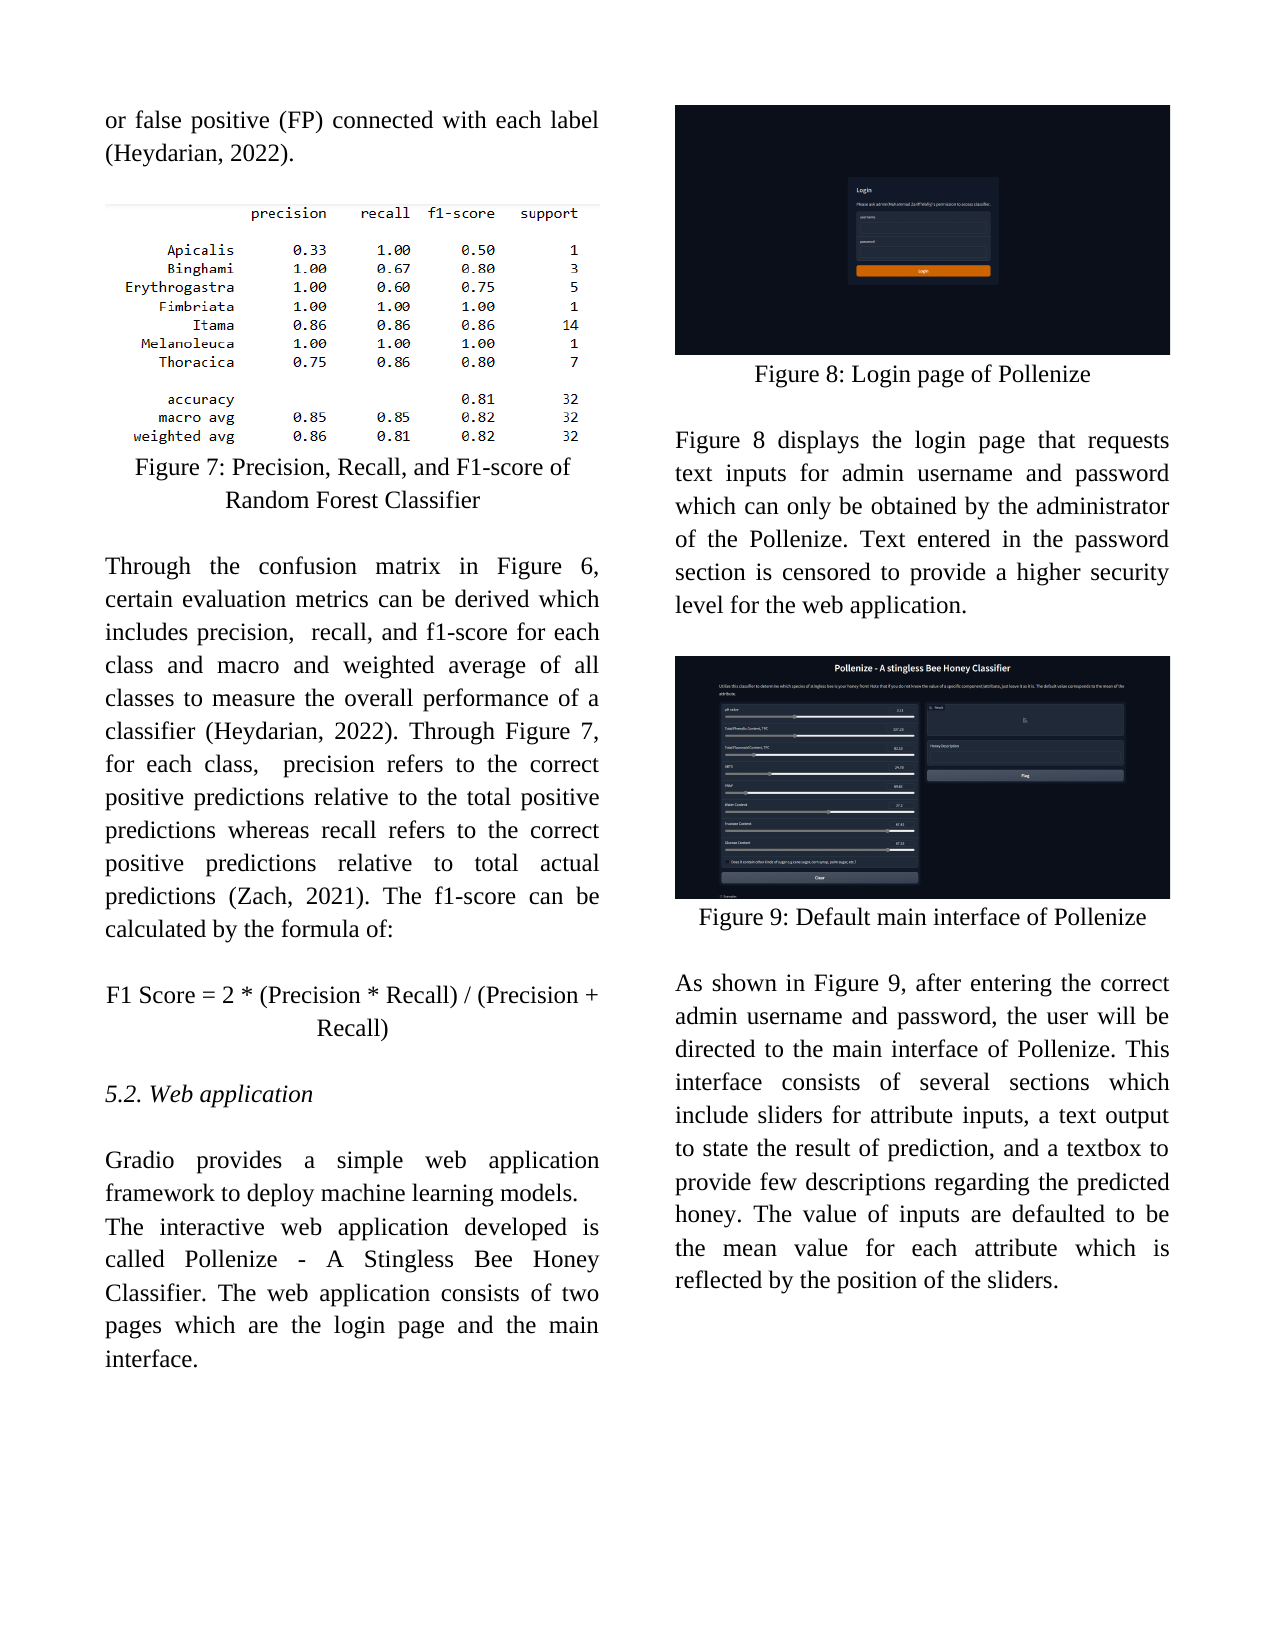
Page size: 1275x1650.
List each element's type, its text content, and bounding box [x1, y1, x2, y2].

text As shown in Figure 9, after entering the correct admin username and password, the user will be directed to the main interface of Pollenize. This interface consists of several sections which include sliders for attribute inputs, a text output to state the result of prediction, and a textbox to provide few descriptions regarding the predicted honey. The value of inputs are defaulted to be the mean value for each attribute which is reflected by the position of the sliders. [675, 968, 1170, 1294]
text Through the confusion matrix in Figure 6, certain evaluation metrics can be derived which includes precision, recall, and f1-score for each class and macro and weighted average of all classes to measure the overall performance of a classifier (Heydarian, 2022). Through Figure 7, for each class, precision refers to the correct positive predictions relative to the total positive predictions whereas recall refers to the correct positive predictions relative to total actual predictions (Zach, 2021). The f1-score can be calculated by the formula of: [105, 551, 600, 943]
text F1 Score = 2 * (Precision * Recall) / (Precision + Recall) [105, 980, 600, 1042]
text Figure 7: Precision, Recall, and F1-score of Random Forest Classifier [105, 452, 600, 514]
picture [675, 105, 1171, 355]
text Figure 8 displays the login page that requests text inputs for admin username and password which can only be obtained by the administrator of the Pollenize. Text entered in the password section is censored to provide a higher security level for the web application. [675, 425, 1170, 619]
picture [675, 656, 1171, 899]
text Figure 9: Default main interface of Pollenize [675, 902, 1170, 931]
text Gradio provides a simple web application framework to deploy machine learning models. [105, 1146, 600, 1207]
text Figure 8: Login page of Pollenize [675, 359, 1170, 388]
picture [105, 204, 601, 448]
text 5.2. Web application [105, 1079, 600, 1108]
text The interactive web application developed is called Pollenize - A Stingless Bee Honey Classifier. The web application consists of two pages which are the login page and the main interface. [105, 1212, 600, 1372]
